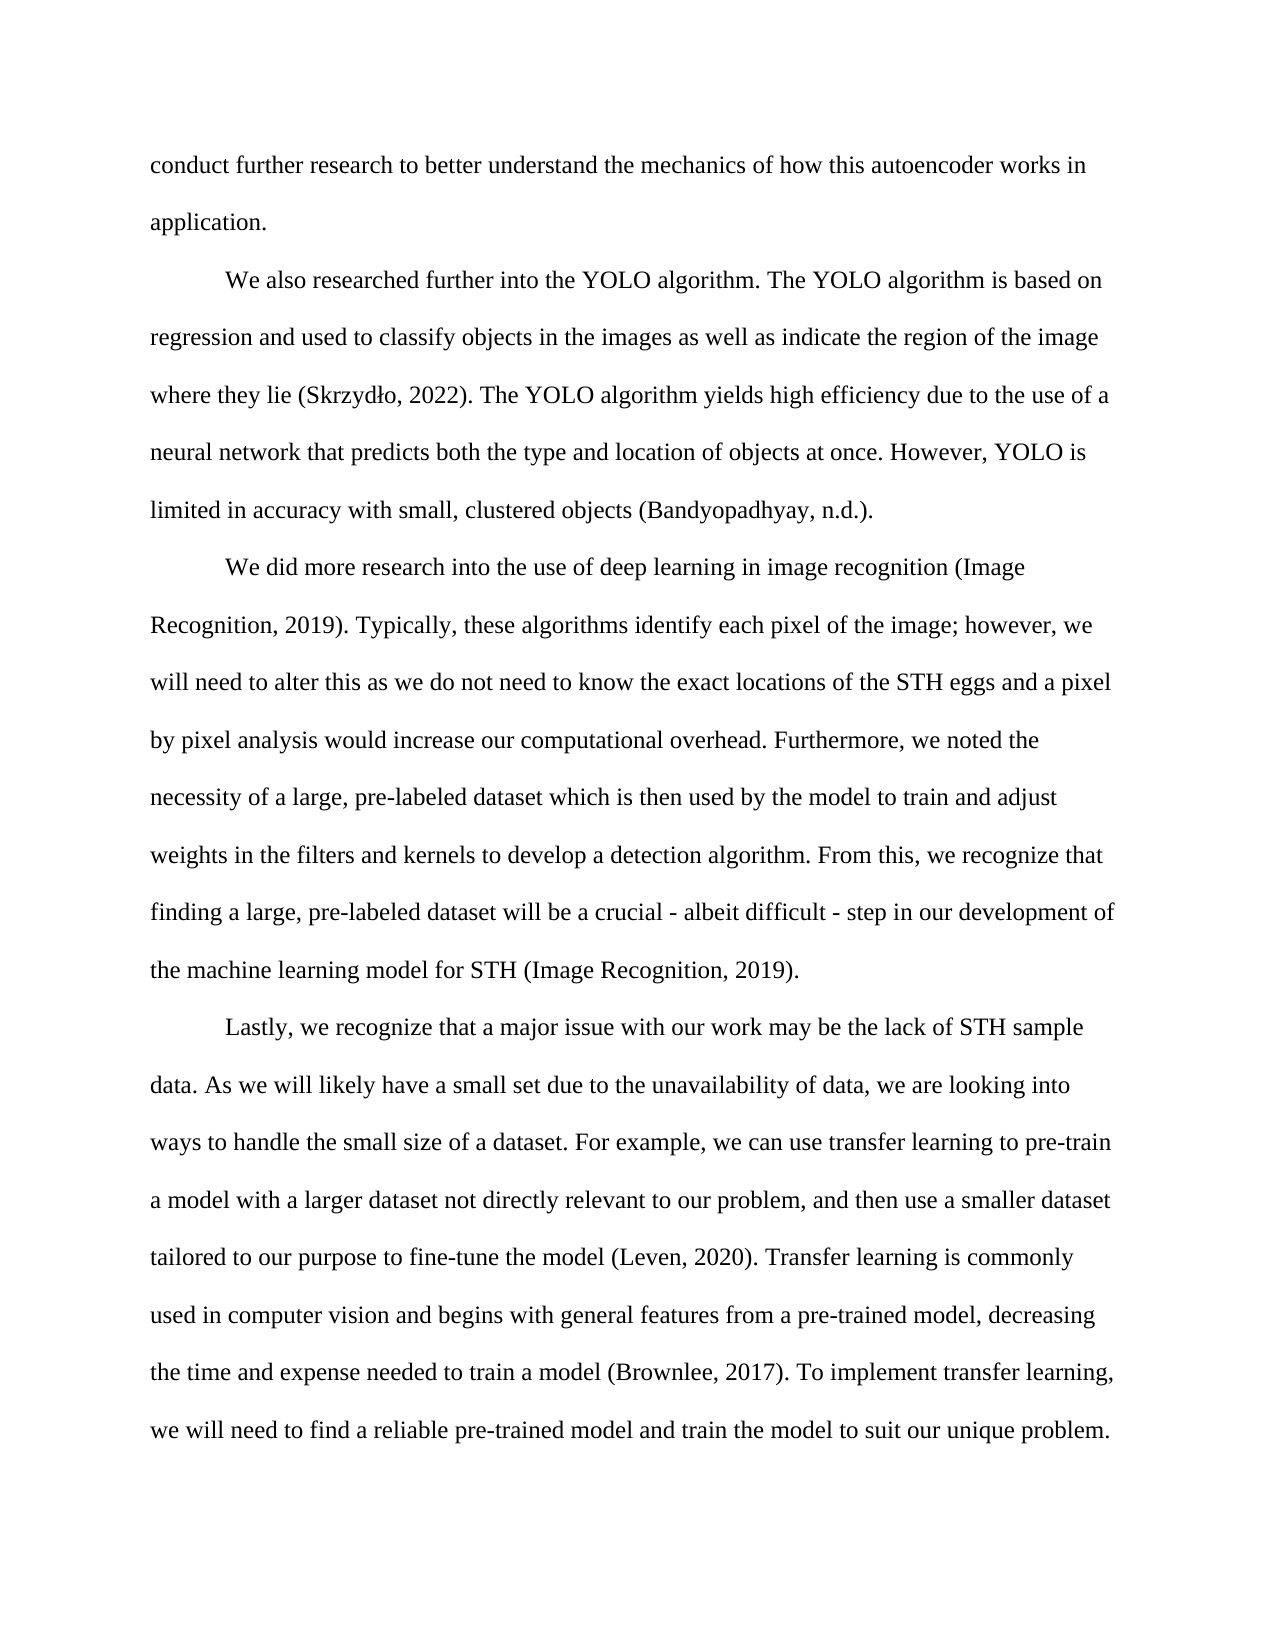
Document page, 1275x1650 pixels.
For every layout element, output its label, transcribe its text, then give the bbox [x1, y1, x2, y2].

text We did more research into the use of deep learning in image recognition (Image Recognition, 2019). Typically, these algorithms identify each pixel of the image; however, we will need to alter this as we do not need to know the exact locations of the STH eggs and a pixel by pixel analysis would increase our computational overhead. Furthermore, we noted the necessity of a large, pre-labeled dataset which is then used by the model to train and adjust weights in the filters and kernels to develop a detection algorithm. From this, we recognize that finding a large, pre-labeled dataset will be a crucial - albeit difficult - step in our development of the machine learning model for STH (Image Recognition, 2019). [150, 552, 1125, 984]
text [150, 1012, 1125, 1444]
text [150, 150, 1125, 236]
text We also researched further into the YOLO algorithm. The YOLO algorithm is based on regression and used to classify objects in the images as well as indicate the region of the image where they lie (Skrzydło, 2022). The YOLO algorithm yields high efficiency due to the use of a neural network that predicts both the type and location of objects at once. However, YOLO is limited in accuracy with small, clustered objects (Bandyopadhyay, n.d.). [150, 265, 1125, 524]
